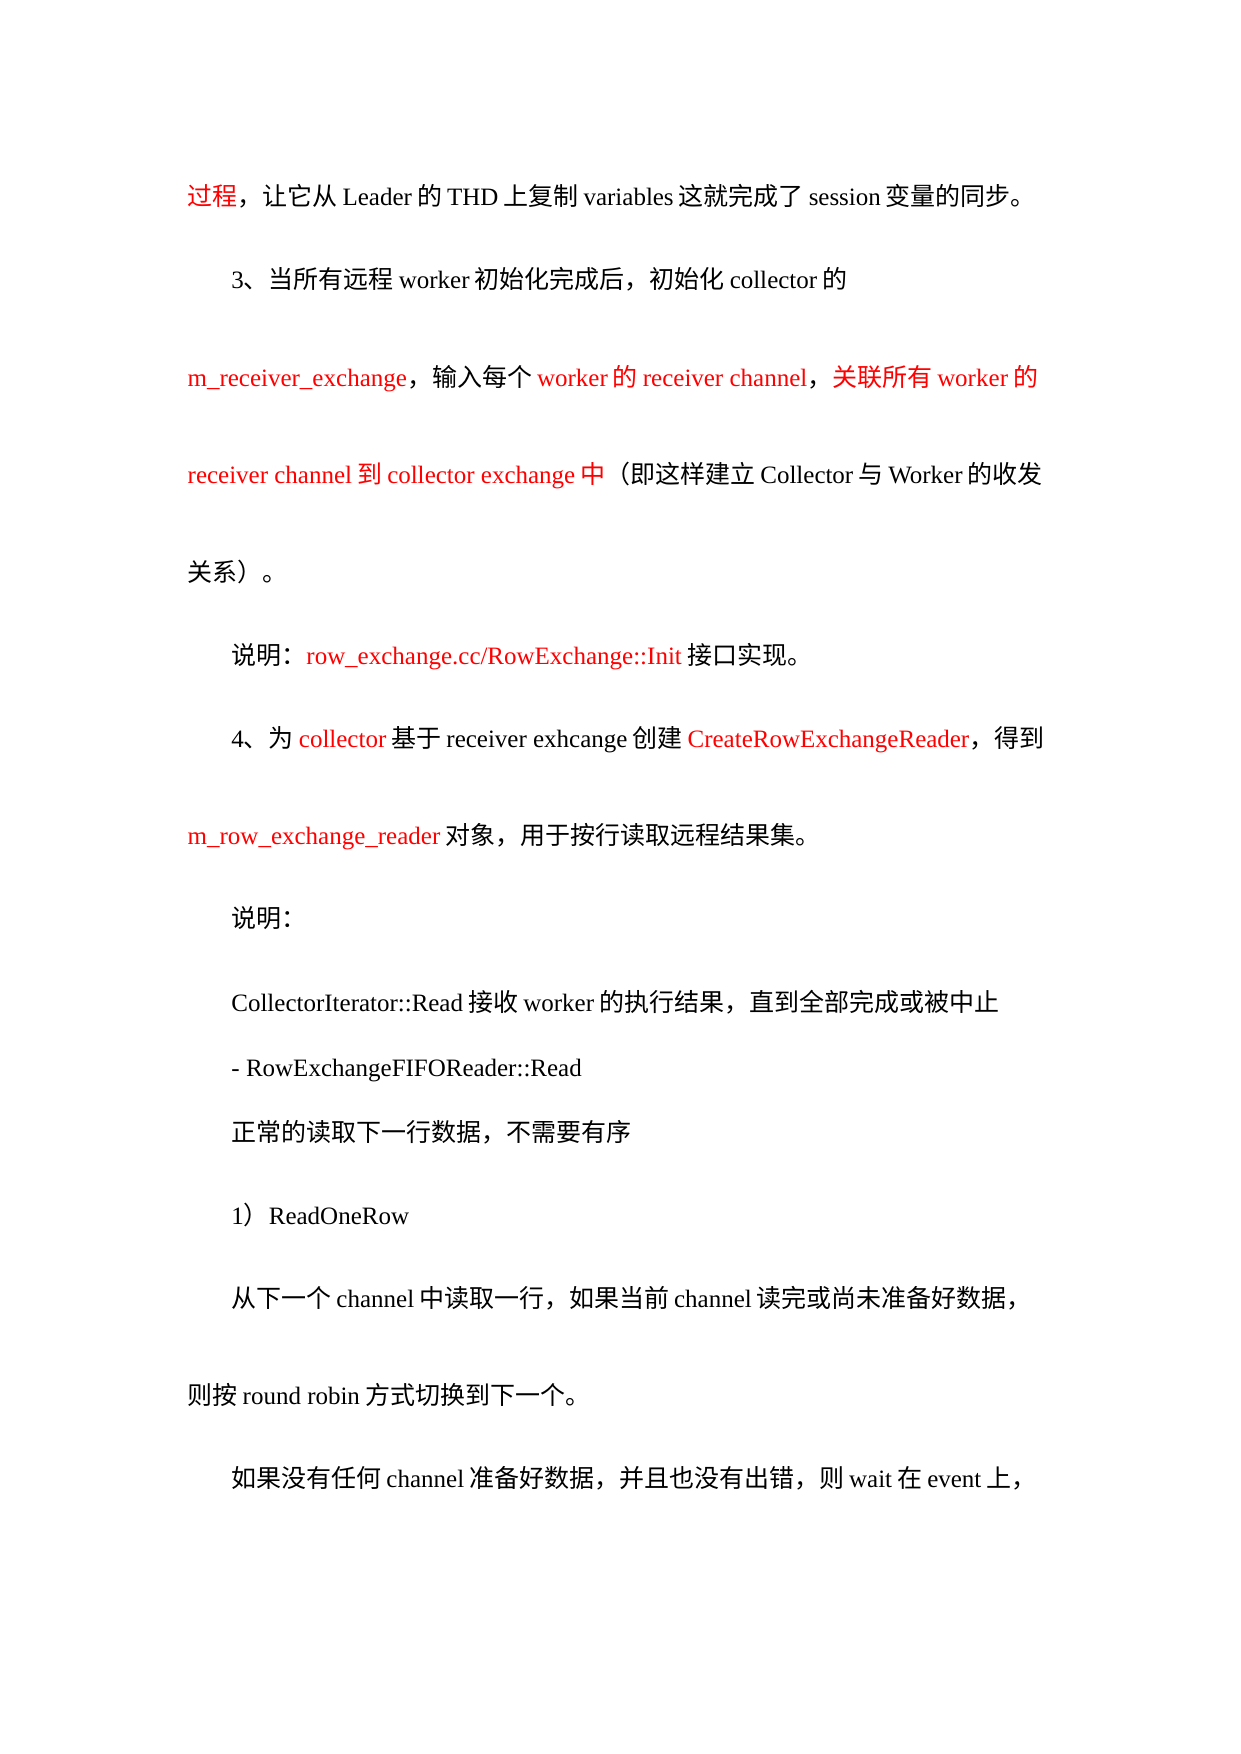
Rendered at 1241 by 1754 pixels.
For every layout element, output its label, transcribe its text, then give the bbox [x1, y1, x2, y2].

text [187, 162, 1053, 227]
text 4、为collector基于receiver exhcange创建CreateRowExchangeReader，得到m_row_exchange_reader对象，用于按行读取远程结果集。 [187, 704, 1053, 866]
text - RowExchangeFIFOReader::Read [187, 1051, 1053, 1083]
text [187, 1444, 1053, 1509]
text 3、当所有远程worker初始化完成后，初始化collector的m_receiver_exchange，输入每个worker的receiver channel，关联所有worker的receiver channel到collector exchange中（即这样建立Collector与Worker的收发关系）。 [187, 245, 1053, 603]
text 从下一个channel中读取一行，如果当前channel读完或尚未准备好数据，则按round robin方式切换到下一个。 [187, 1264, 1053, 1426]
text 说明： [187, 884, 1053, 949]
text 正常的读取下一行数据，不需要有序 [187, 1098, 1053, 1163]
text 1）ReadOneRow [187, 1181, 1053, 1246]
text 说明：row_exchange.cc/RowExchange::Init接口实现。 [187, 621, 1053, 686]
text CollectorIterator::Read接收worker的执行结果，直到全部完成或被中止 [187, 968, 1053, 1033]
